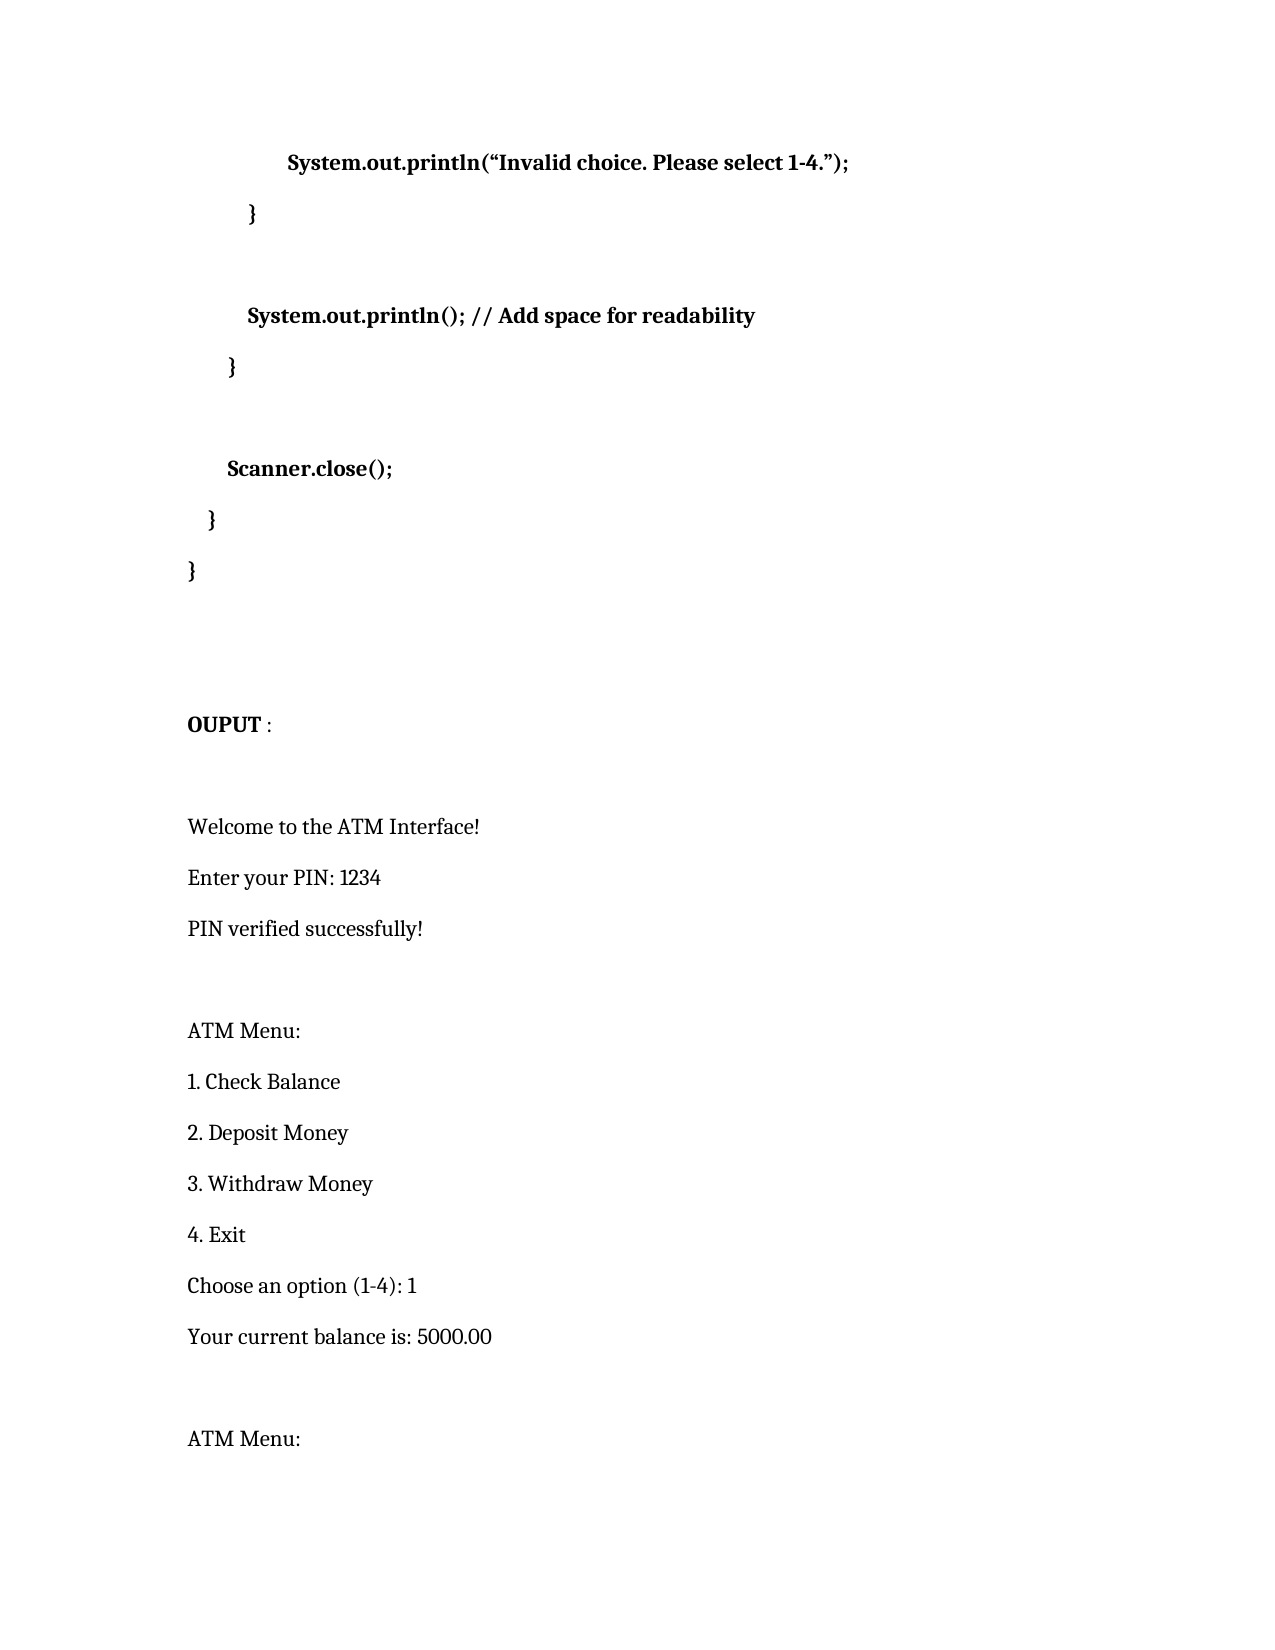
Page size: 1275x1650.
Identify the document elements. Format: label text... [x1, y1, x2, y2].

text 1. Check Balance [187, 1069, 1087, 1095]
text } [187, 354, 1087, 381]
text ATM Menu: [187, 1018, 1087, 1044]
text } [187, 507, 1087, 534]
text } [187, 558, 1087, 585]
text 3. Withdraw Money [187, 1171, 1087, 1197]
text ATM Menu: [187, 1426, 1087, 1452]
text System.out.println(“Invalid choice. Please select 1-4.”); [187, 150, 1087, 176]
text } [187, 201, 1087, 227]
text OUPUT : [187, 711, 1087, 738]
text Welcome to the ATM Interface! [187, 813, 1087, 840]
text Scanner.close(); [187, 456, 1087, 483]
text Choose an option (1-4): 1 [187, 1273, 1087, 1299]
text 2. Deposit Money [187, 1120, 1087, 1146]
text Enter your PIN: 1234 [187, 864, 1087, 891]
text Your current balance is: 5000.00 [187, 1324, 1087, 1350]
text System.out.println(); // Add space for readability [187, 303, 1087, 329]
text PIN verified successfully! [187, 916, 1087, 942]
text 4. Exit [187, 1222, 1087, 1248]
